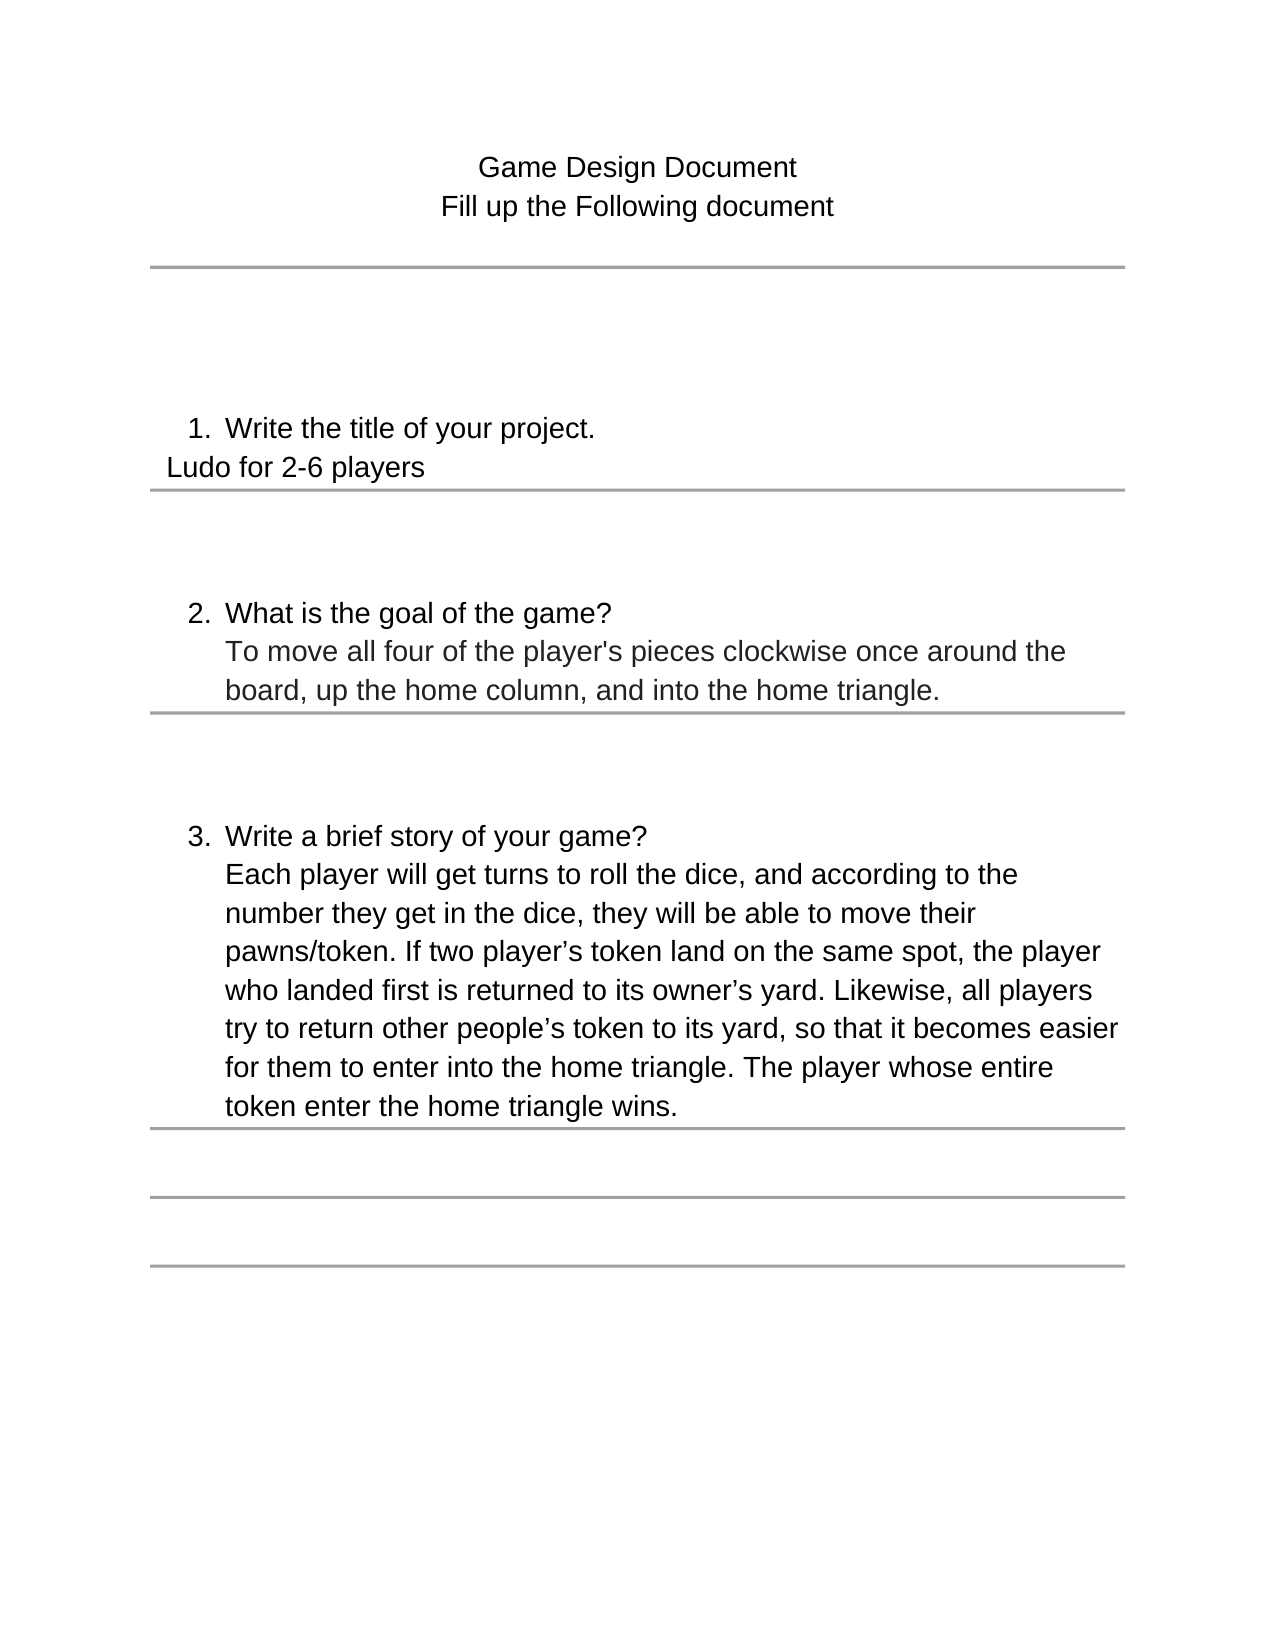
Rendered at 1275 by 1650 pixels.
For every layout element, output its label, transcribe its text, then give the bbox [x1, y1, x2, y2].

text Game Design Document [150, 150, 1125, 183]
list What is the goal of the game? [187, 596, 1125, 629]
text Fill up the Following document [150, 188, 1125, 222]
text Each player will get turns to roll the dice, and according to the number they get in the dice, they will be able to move their pawns/token. If two player’s token land on the same spot, the player who landed first is returned to its owner’s yard. Likewise, all players try to return other people’s token to its yard, so that it becomes easier for them to enter into the home triangle. The player whose entire token enter the home triangle wins. [225, 857, 1125, 1122]
list Write the title of your project. [187, 411, 1125, 445]
list Write a brief story of your game? [187, 819, 1125, 852]
text Ludo for 2-6 players [150, 450, 1125, 483]
text To move all four of the player's pieces clockwise once around the board, up the home column, and into the home triangle. [225, 634, 1125, 706]
